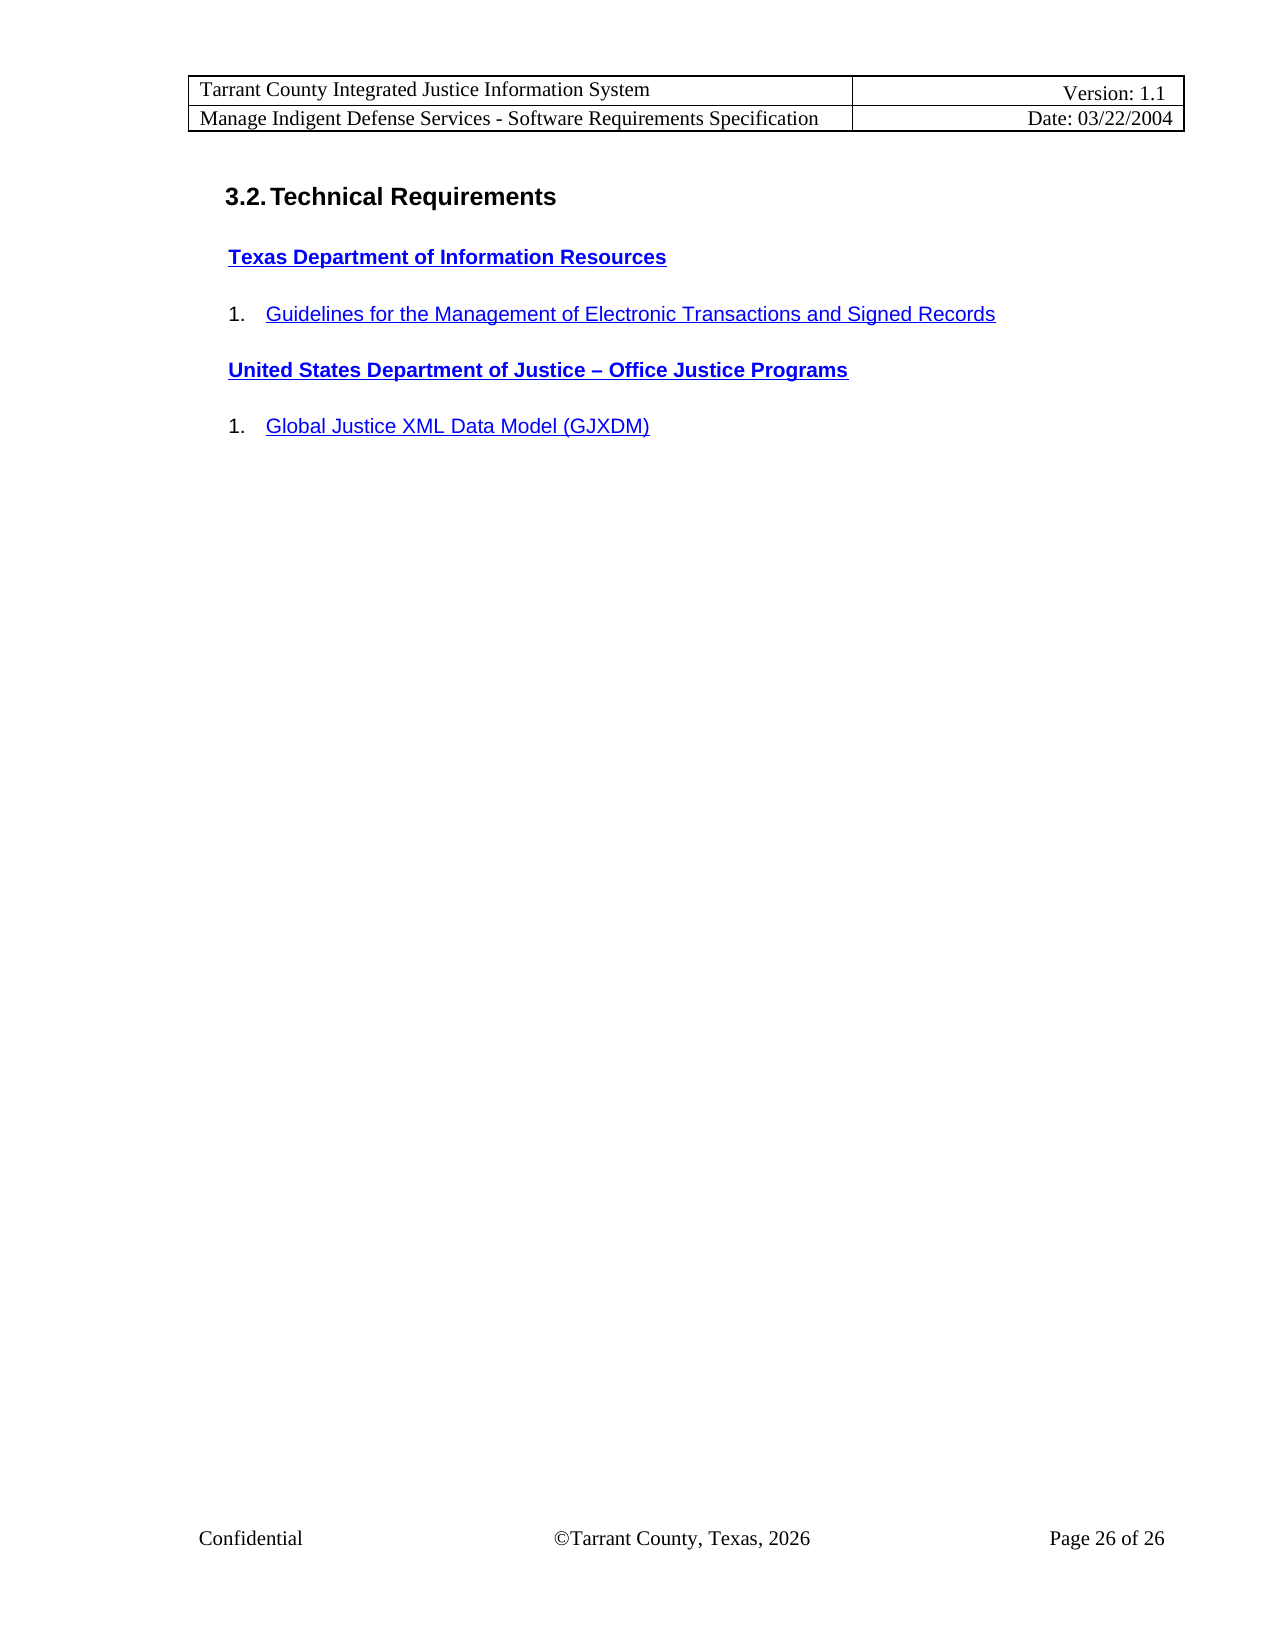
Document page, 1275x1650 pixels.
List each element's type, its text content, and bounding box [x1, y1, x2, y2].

text Texas Department of Information Resources [228, 245, 1087, 269]
list Global Justice XML Data Model (GJXDM) [228, 414, 1087, 438]
text United States Department of Justice – Office Justice Programs [228, 358, 1087, 382]
list Guidelines for the Management of Electronic Transactions and Signed Records [228, 301, 1087, 325]
subtitle Technical Requirements [225, 182, 1087, 211]
